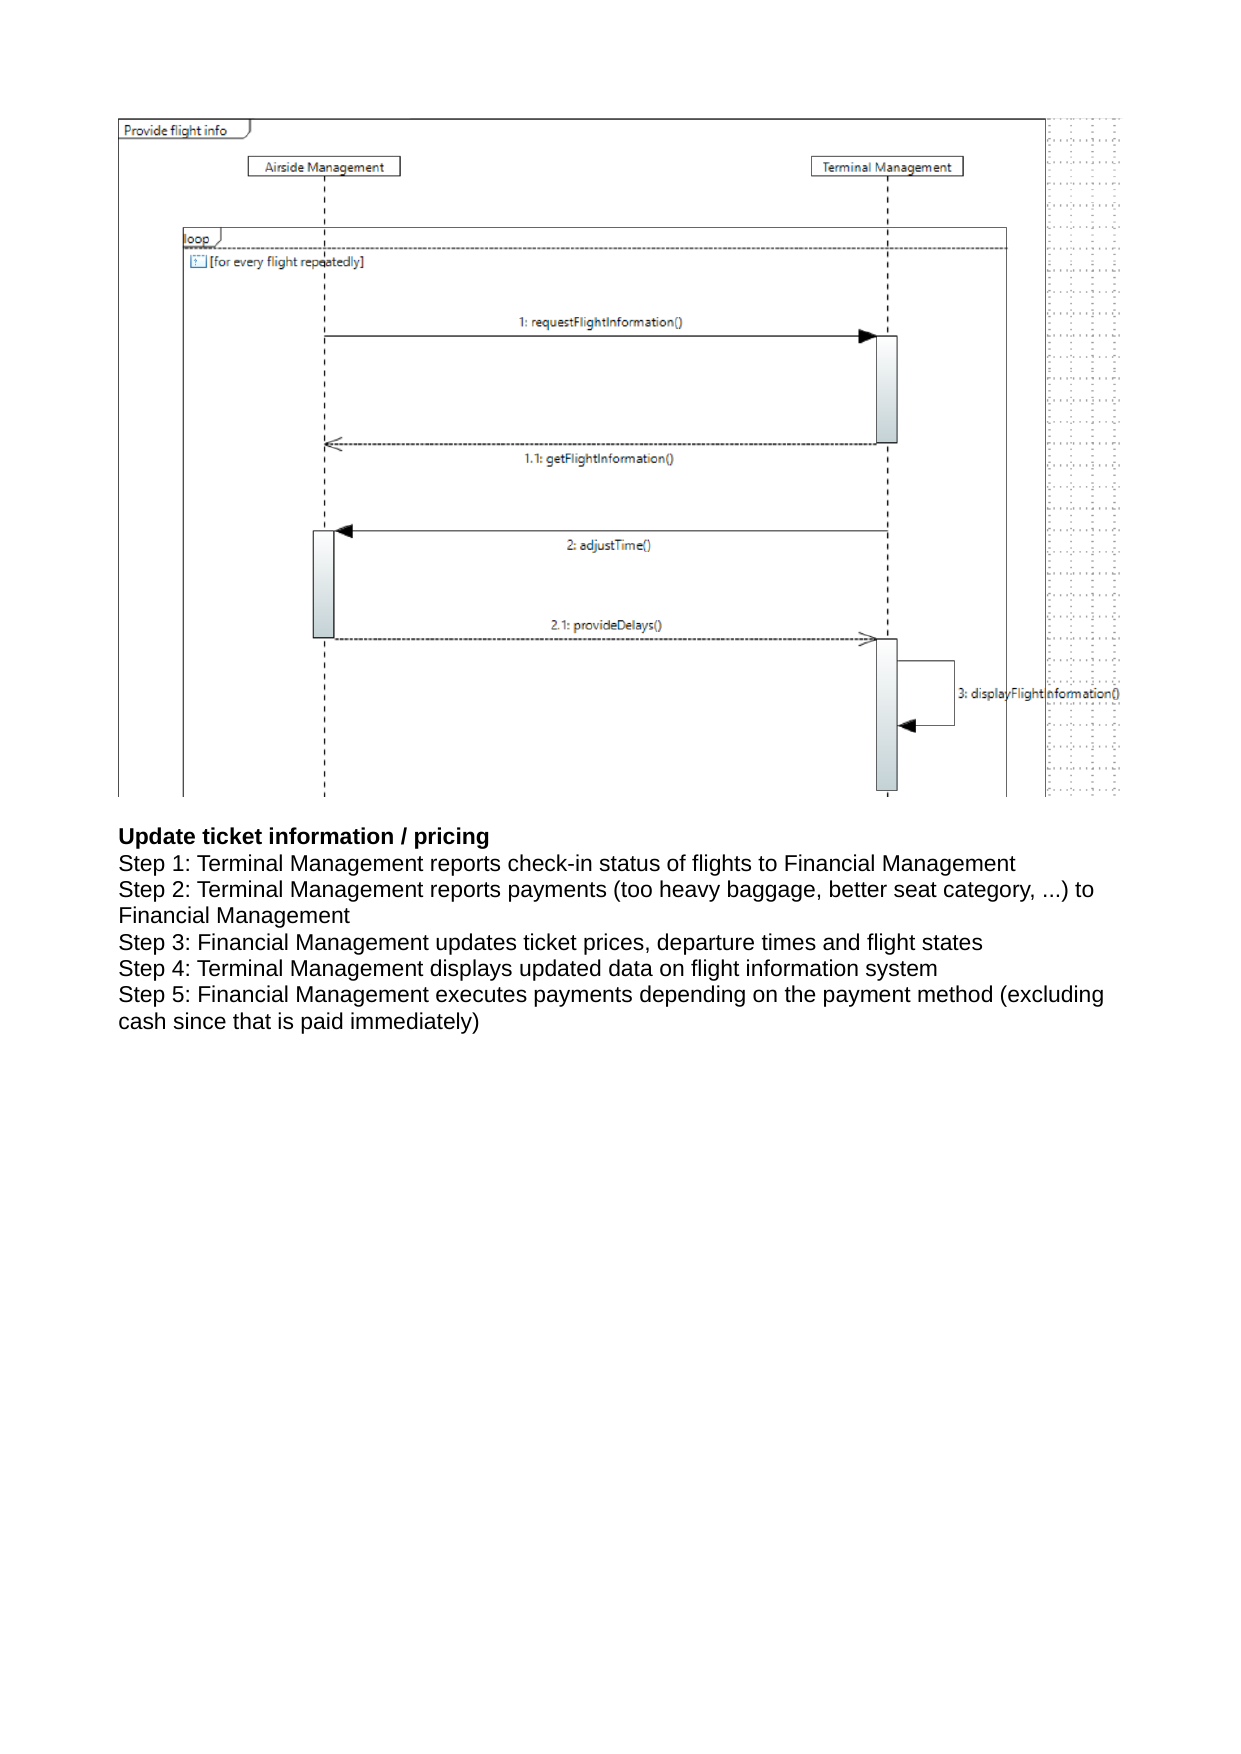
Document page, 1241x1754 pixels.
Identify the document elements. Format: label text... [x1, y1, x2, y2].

text Step 3: Financial Management updates ticket prices, departure times and flight states [118, 929, 1122, 955]
text Step 1: Terminal Management reports check-in status of flights to Financial Management [118, 849, 1122, 876]
text Update ticket information / pricing [118, 823, 1122, 849]
text Step 5: Financial Management executes payments depending on the payment method (excluding cash since that is paid immediately) [118, 981, 1122, 1034]
text Step 4: Terminal Management displays updated data on flight information system [118, 955, 1122, 981]
text Step 2: Terminal Management reports payments (too heavy baggage, better seat category, ...) to Financial Management [118, 876, 1122, 929]
picture [118, 118, 1123, 797]
